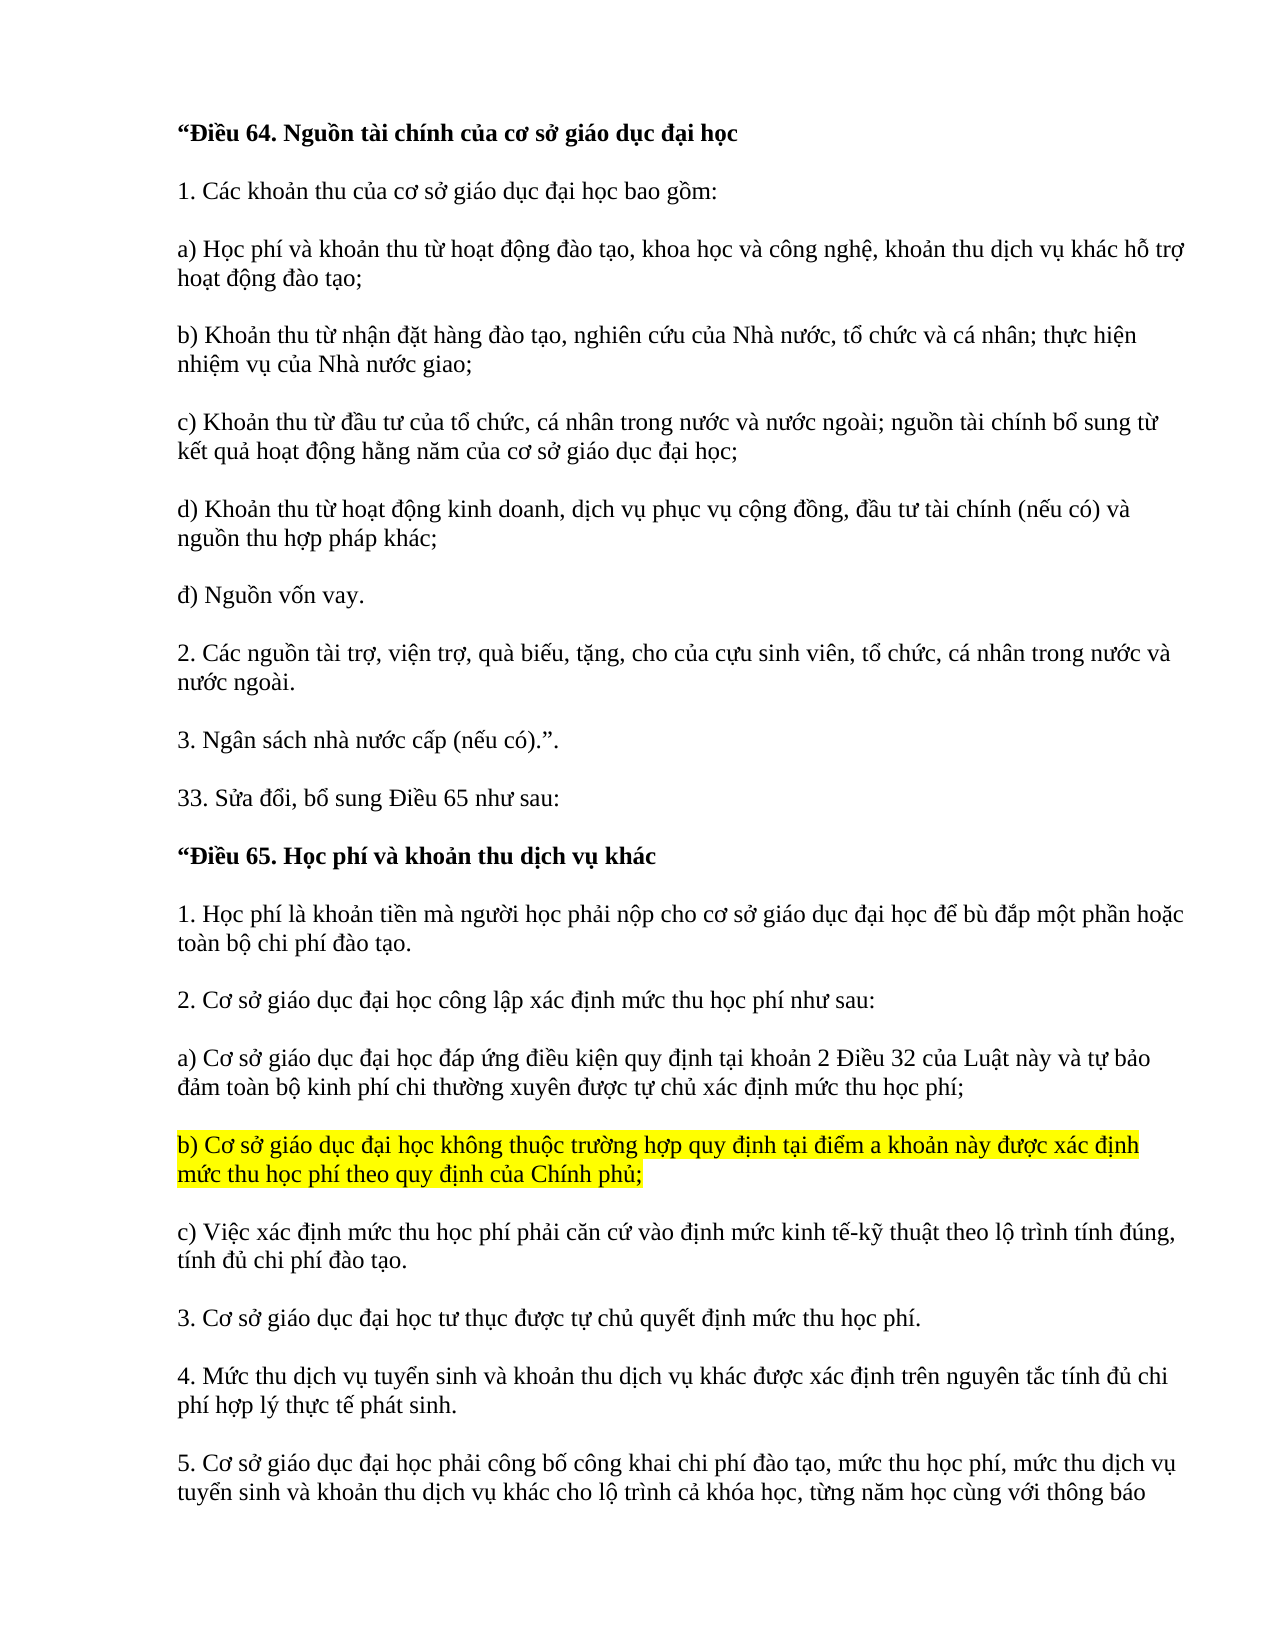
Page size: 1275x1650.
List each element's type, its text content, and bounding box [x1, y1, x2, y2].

text “Điều 64. Nguồn tài chính của cơ sở giáo dục đại học [177, 118, 1186, 147]
text 2. Cơ sở giáo dục đại học công lập xác định mức thu học phí như sau: [177, 986, 1186, 1014]
text 3. Ngân sách nhà nước cấp (nếu có).”. [177, 725, 1186, 754]
text đ) Nguồn vốn vay. [177, 581, 1186, 609]
text b) Khoản thu từ nhận đặt hàng đào tạo, nghiên cứu của Nhà nước, tổ chức và cá nhân; thực hiện nhiệm vụ của Nhà nước giao; [177, 321, 1186, 378]
text a) Học phí và khoản thu từ hoạt động đào tạo, khoa học và công nghệ, khoản thu dịch vụ khác hỗ trợ hoạt động đào tạo; [177, 234, 1186, 291]
text 4. Mức thu dịch vụ tuyển sinh và khoản thu dịch vụ khác được xác định trên nguyên tắc tính đủ chi phí hợp lý thực tế phát sinh. [177, 1361, 1186, 1419]
text 2. Các nguồn tài trợ, viện trợ, quà biếu, tặng, cho của cựu sinh viên, tổ chức, cá nhân trong nước và nước ngoài. [177, 638, 1186, 696]
text c) Khoản thu từ đầu tư của tổ chức, cá nhân trong nước và nước ngoài; nguồn tài chính bổ sung từ kết quả hoạt động hằng năm của cơ sở giáo dục đại học; [177, 407, 1186, 465]
text 33. Sửa đổi, bổ sung Điều 65 như sau: [177, 783, 1186, 812]
text a) Cơ sở giáo dục đại học đáp ứng điều kiện quy định tại khoản 2 Điều 32 của Luật này và tự bảo đảm toàn bộ kinh phí chi thường xuyên được tự chủ xác định mức thu học phí; [177, 1043, 1186, 1101]
text 1. Học phí là khoản tiền mà người học phải nộp cho cơ sở giáo dục đại học để bù đắp một phần hoặc toàn bộ chi phí đào tạo. [177, 899, 1186, 956]
text 1. Các khoản thu của cơ sở giáo dục đại học bao gồm: [177, 176, 1186, 205]
text 3. Cơ sở giáo dục đại học tư thục được tự chủ quyết định mức thu học phí. [177, 1303, 1186, 1332]
text “Điều 65. Học phí và khoản thu dịch vụ khác [177, 841, 1186, 870]
text d) Khoản thu từ hoạt động kinh doanh, dịch vụ phục vụ cộng đồng, đầu tư tài chính (nếu có) và nguồn thu hợp pháp khác; [177, 494, 1186, 551]
text b) Cơ sở giáo dục đại học không thuộc trường hợp quy định tại điểm a khoản này được xác định mức thu học phí theo quy định của Chính phủ; [643, 1130, 1186, 1188]
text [177, 1448, 1186, 1506]
text c) Việc xác định mức thu học phí phải căn cứ vào định mức kinh tế-kỹ thuật theo lộ trình tính đúng, tính đủ chi phí đào tạo. [177, 1217, 1186, 1274]
